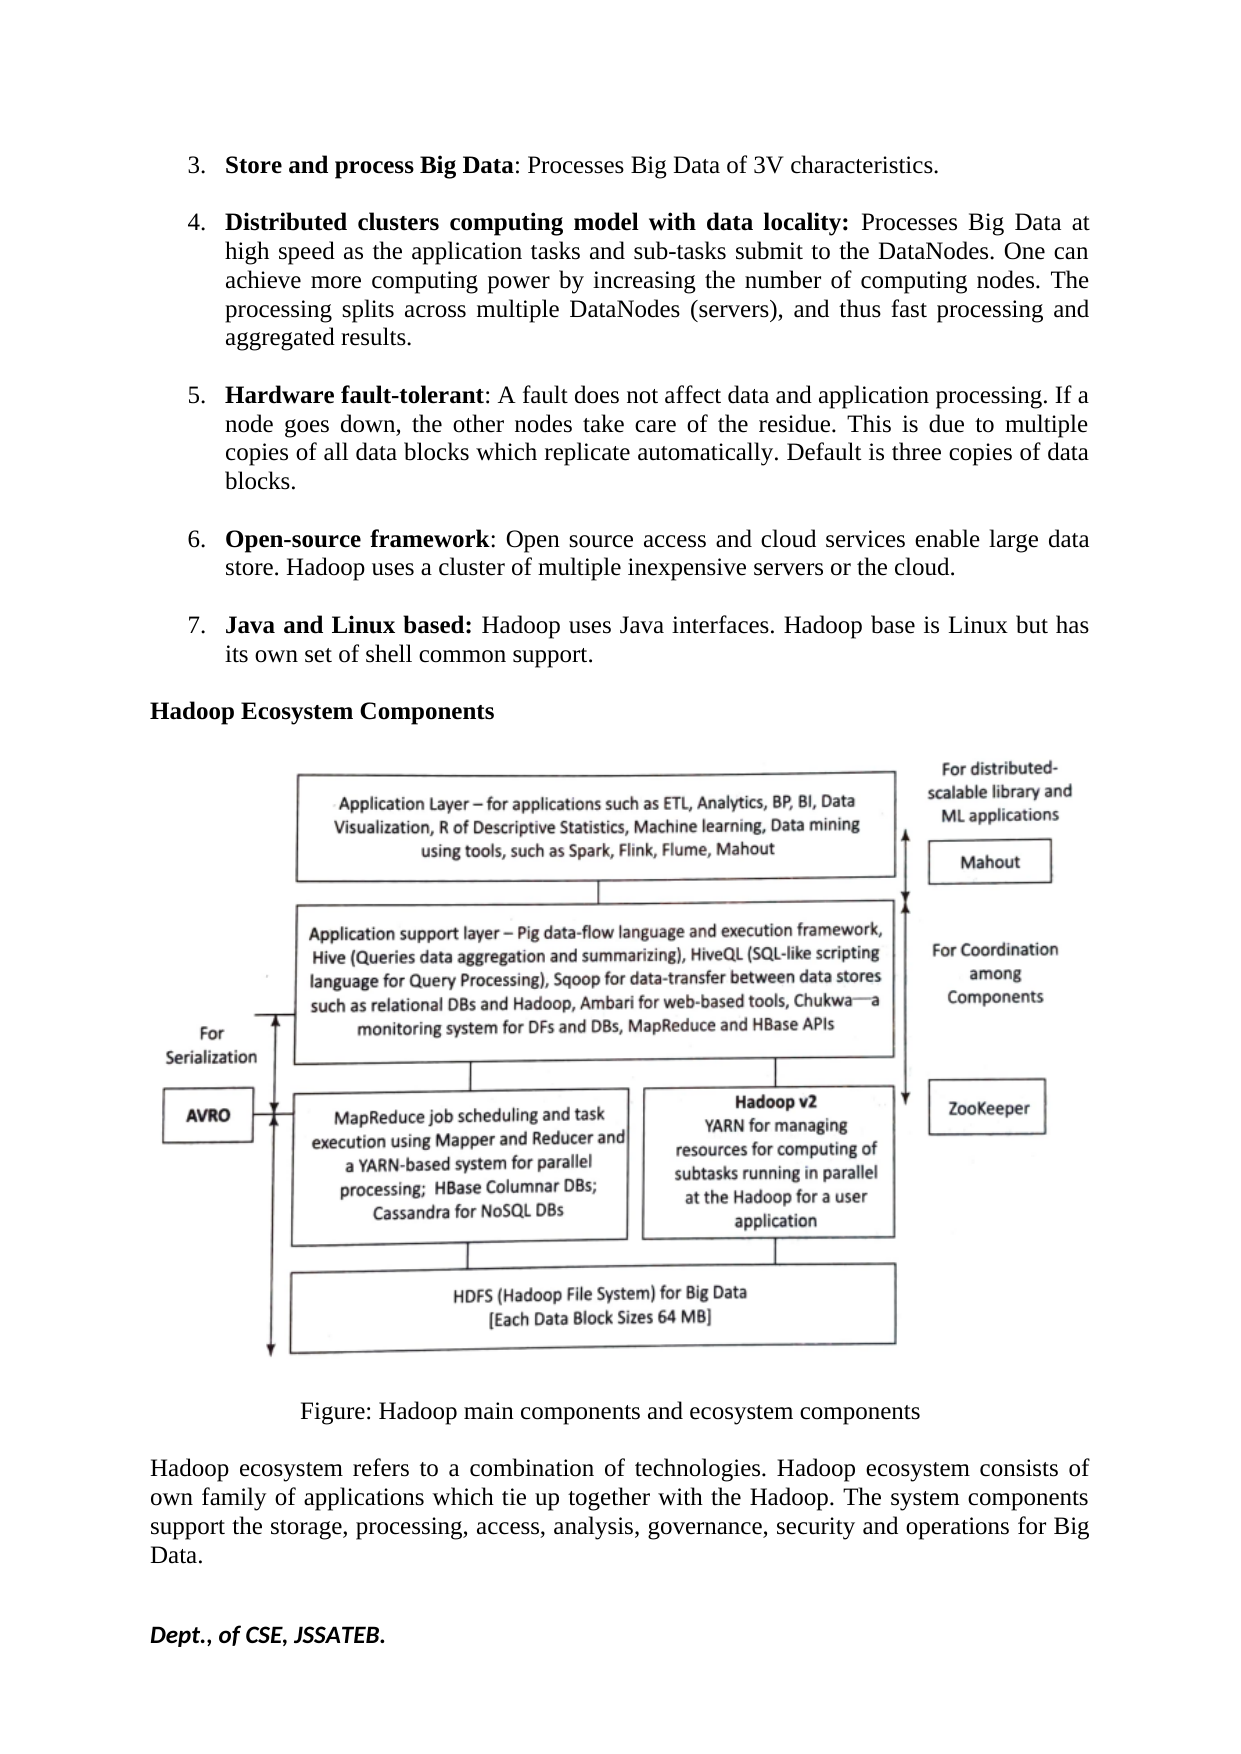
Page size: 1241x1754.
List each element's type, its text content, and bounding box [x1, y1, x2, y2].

list Hardware fault-tolerant: A fault does not affect data and application processing. If a node goes down, the other nodes take care of the residue. This is due to multiple copies of all data blocks which replicate automatically. Default is three copies of data blocks. [187, 380, 1090, 495]
list Distributed clusters computing model with data locality: Processes Big Data at high speed as the application tasks and sub-tasks submit to the DataNodes. One can achieve more computing power by increasing the number of computing nodes. The processing splits across multiple DataNodes (servers), and thus fast processing and aggregated results. [187, 207, 1090, 351]
list Open-source framework: Open source access and cloud services enable large data store. Hadoop uses a cluster of multiple inexpensive servers or the cloud. [187, 524, 1090, 581]
list Store and process Big Data: Processes Big Data of 3V characteristics. [187, 150, 1090, 179]
list Java and Linux based: Hadoop uses Java interfaces. Hadoop base is Linux but has its own set of shell common support. [187, 610, 1090, 667]
text Figure: Hadoop main components and ecosystem components [225, 1396, 1090, 1425]
text Hadoop ecosystem refers to a combination of technologies. Hadoop ecosystem consists of own family of applications which tie up together with the Hadoop. The system components support the storage, processing, access, analysis, governance, security and operations for Big Data. [150, 1453, 1090, 1568]
picture [150, 753, 1091, 1368]
text Hadoop Ecosystem Components [150, 696, 1090, 725]
